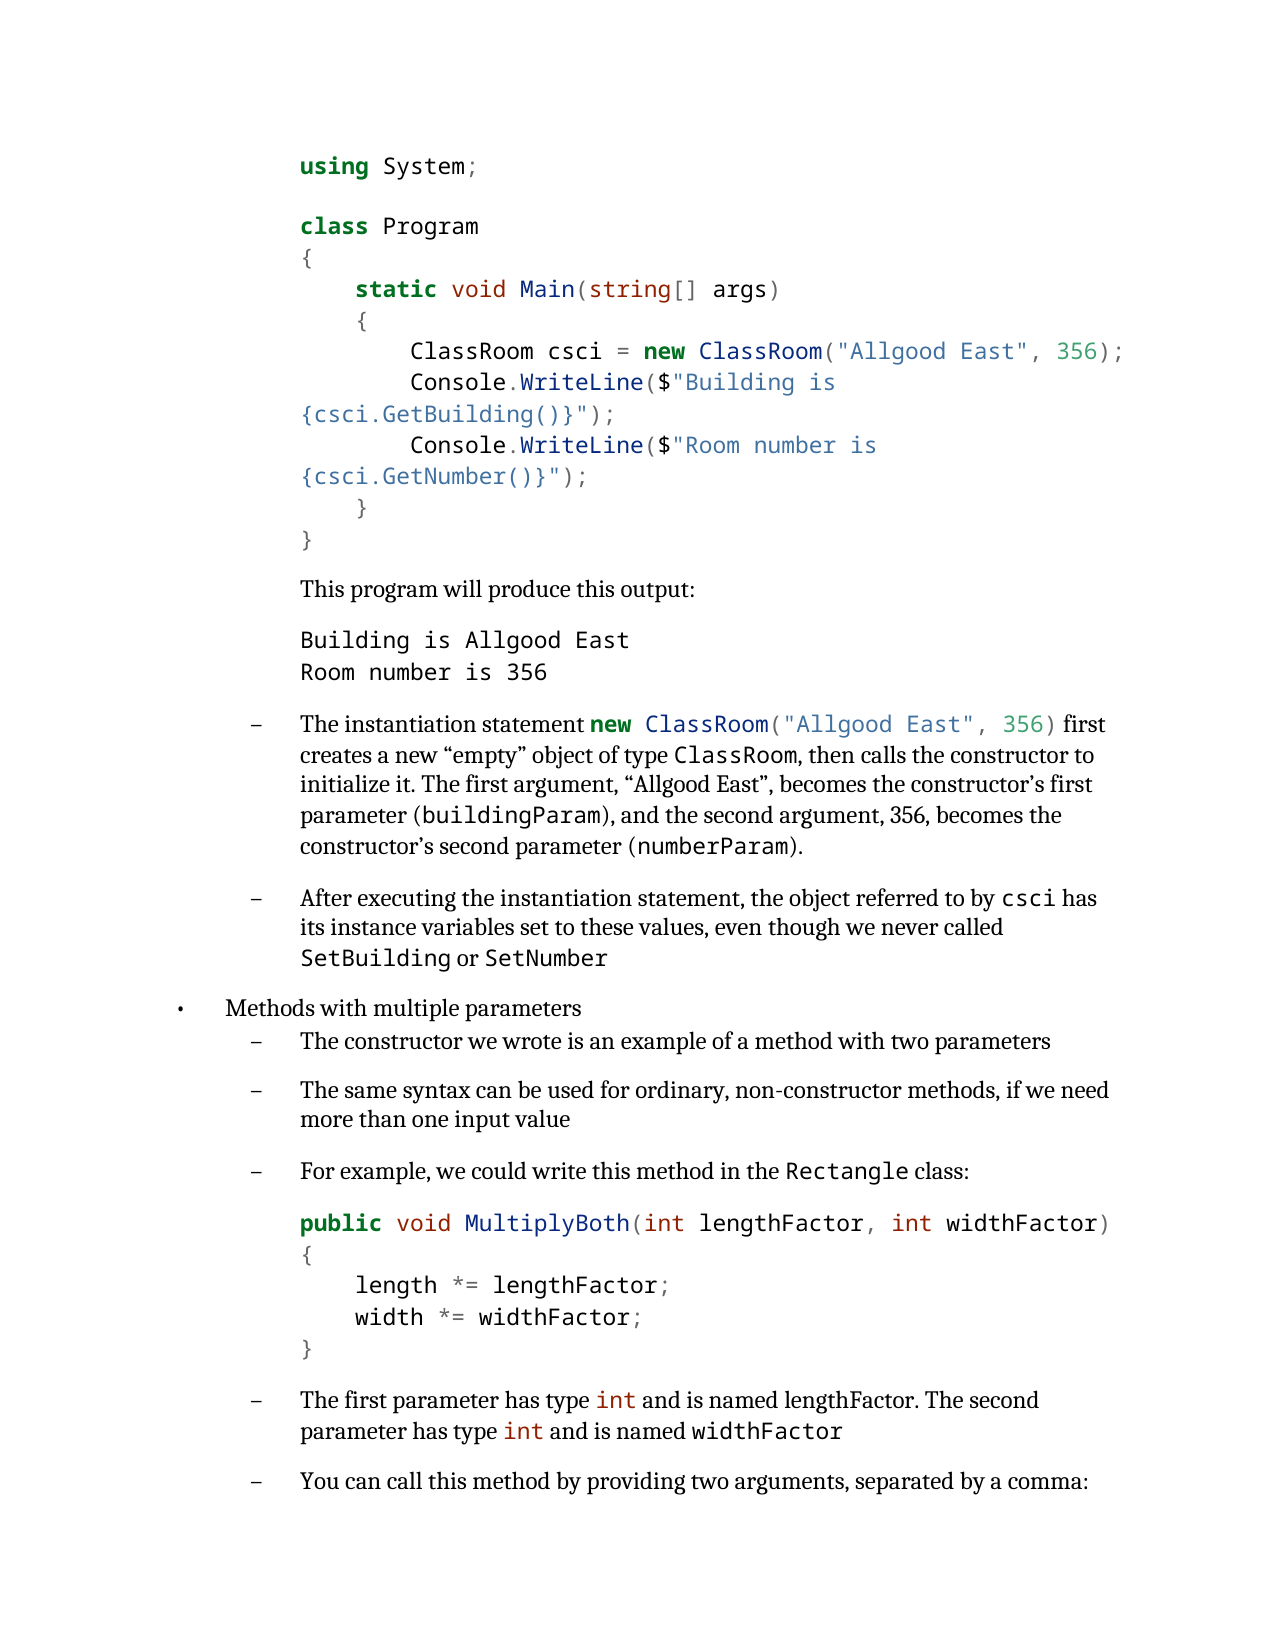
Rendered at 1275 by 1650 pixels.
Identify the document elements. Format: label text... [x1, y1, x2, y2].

list Building is Allgood East Room number is 356 [250, 624, 1125, 687]
list The instantiation statement new ClassRoom("Allgood East", 356) first creates a new “empty” object of type ClassRoom, then calls the constructor to initialize it. The first argument, “Allgood East”, becomes the constructor’s first parameter (buildingParam), and the second argument, 356, becomes the constructor’s second parameter (numberParam). [250, 707, 1125, 861]
list This program will produce this output: [250, 574, 1125, 603]
list The same syntax can be used for ordinary, non-constructor methods, if we need more than one input value [250, 1076, 1125, 1134]
list public void MultiplyBoth(int lengthFactor, int widthFactor) { length *= lengthFactor; width *= widthFactor; } [250, 1207, 1125, 1363]
list After executing the instantiation statement, the object referred to by csci has its instance variables set to these values, even though we never called SetBuilding or SetNumber [250, 882, 1125, 973]
list For example, we could write this method in the Rectangle class: [250, 1154, 1125, 1186]
list The constructor we wrote is an example of a method with two parameters [250, 1027, 1125, 1055]
list The first parameter has type int and is named lengthFactor. The second parameter has type int and is named widthFactor [250, 1384, 1125, 1446]
list You can call this method by providing two arguments, separated by a comma: [250, 1467, 1125, 1496]
list Methods with multiple parameters [175, 994, 1125, 1023]
